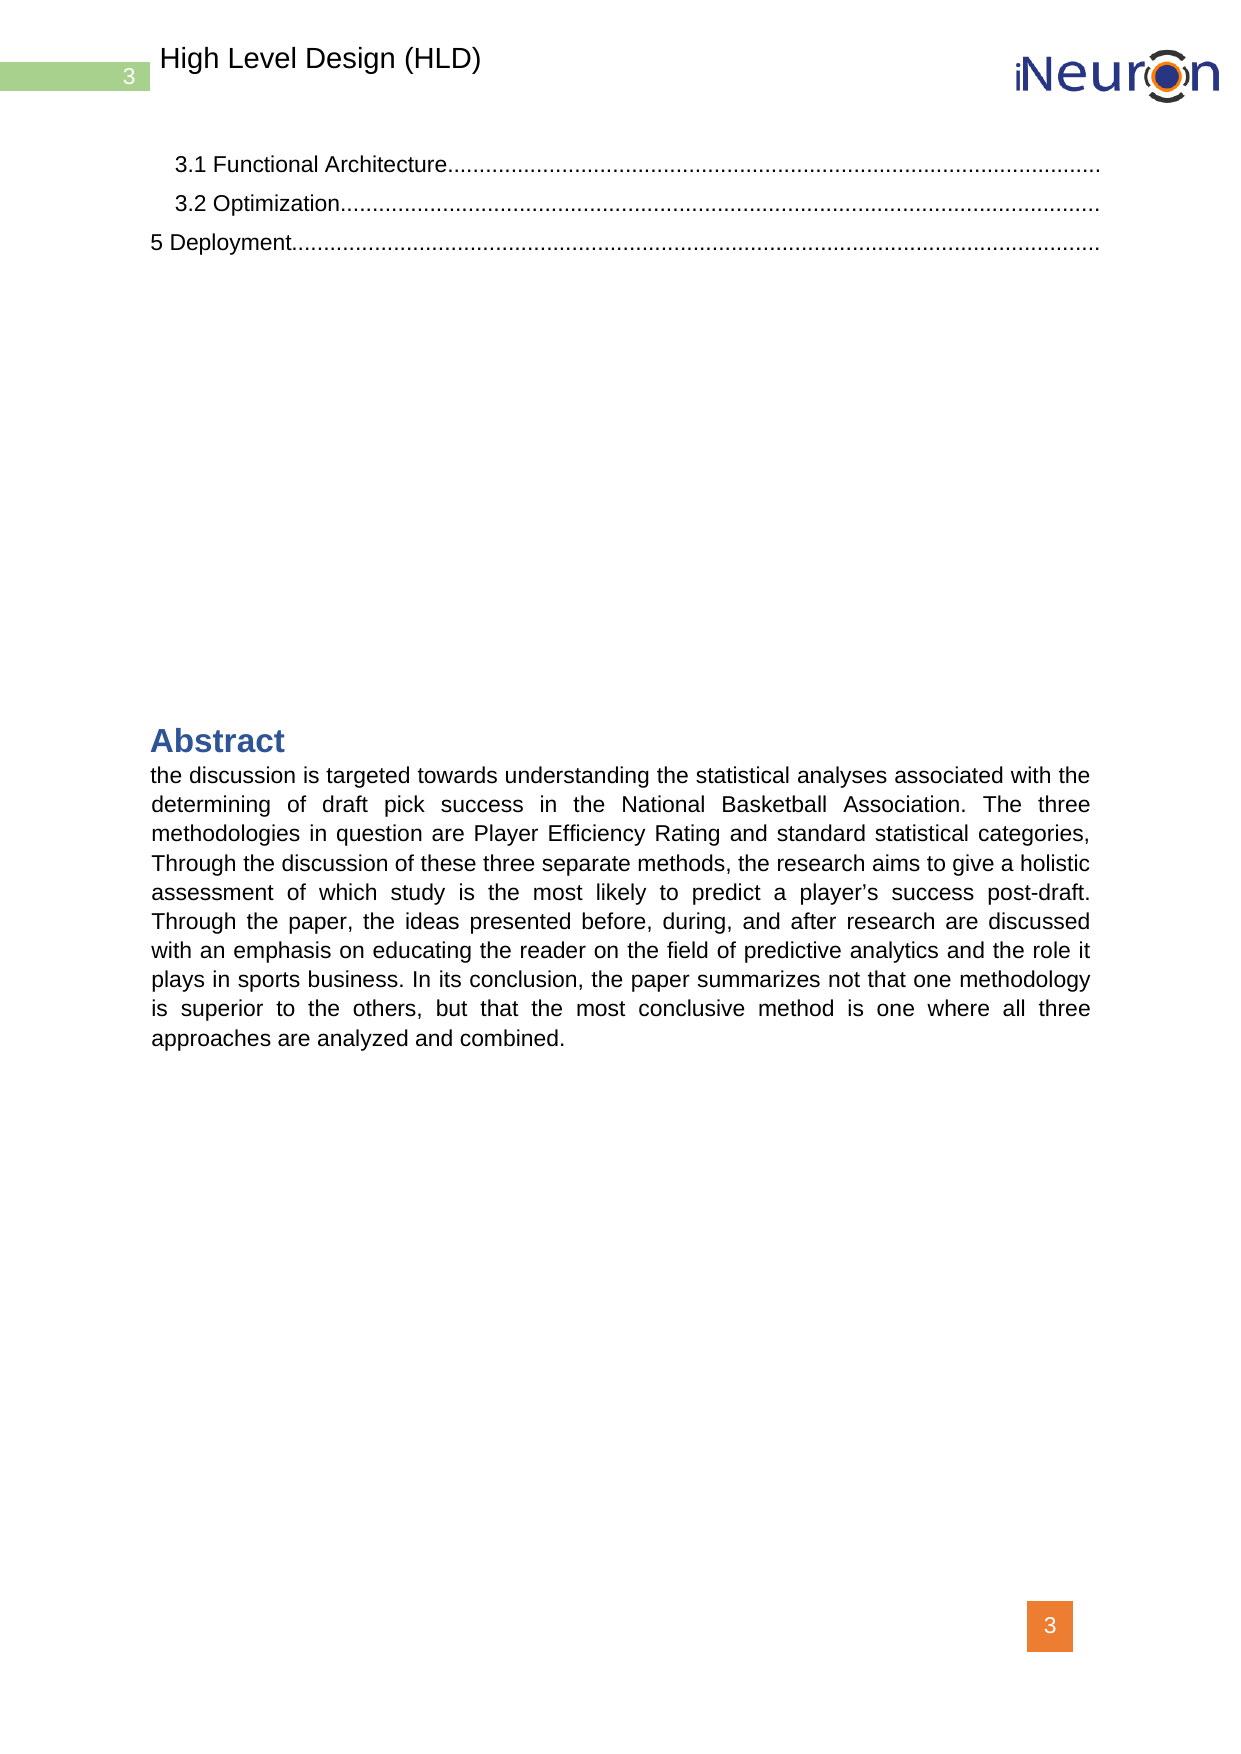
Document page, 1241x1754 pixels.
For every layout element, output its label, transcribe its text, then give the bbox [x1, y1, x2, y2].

picture [1013, 41, 1223, 105]
subtitle Abstract [149, 721, 1121, 759]
text the discussion is targeted towards understanding the statistical analyses associated with the determining of draft pick success in the National Basketball Association. The three methodologies in question are Player Efficiency Rating and standard statistical categories, Through the discussion of these three separate methods, the research aims to give a holistic assessment of which study is the most likely to predict a player’s success post-draft. Through the paper, the ideas presented before, during, and after research are discussed with an emphasis on educating the reader on the field of predictive analytics and the role it plays in sports business. In its conclusion, the paper summarizes not that one methodology is superior to the others, but that the most conclusive method is one where all three approaches are analyzed and combined. [150, 762, 1091, 1051]
